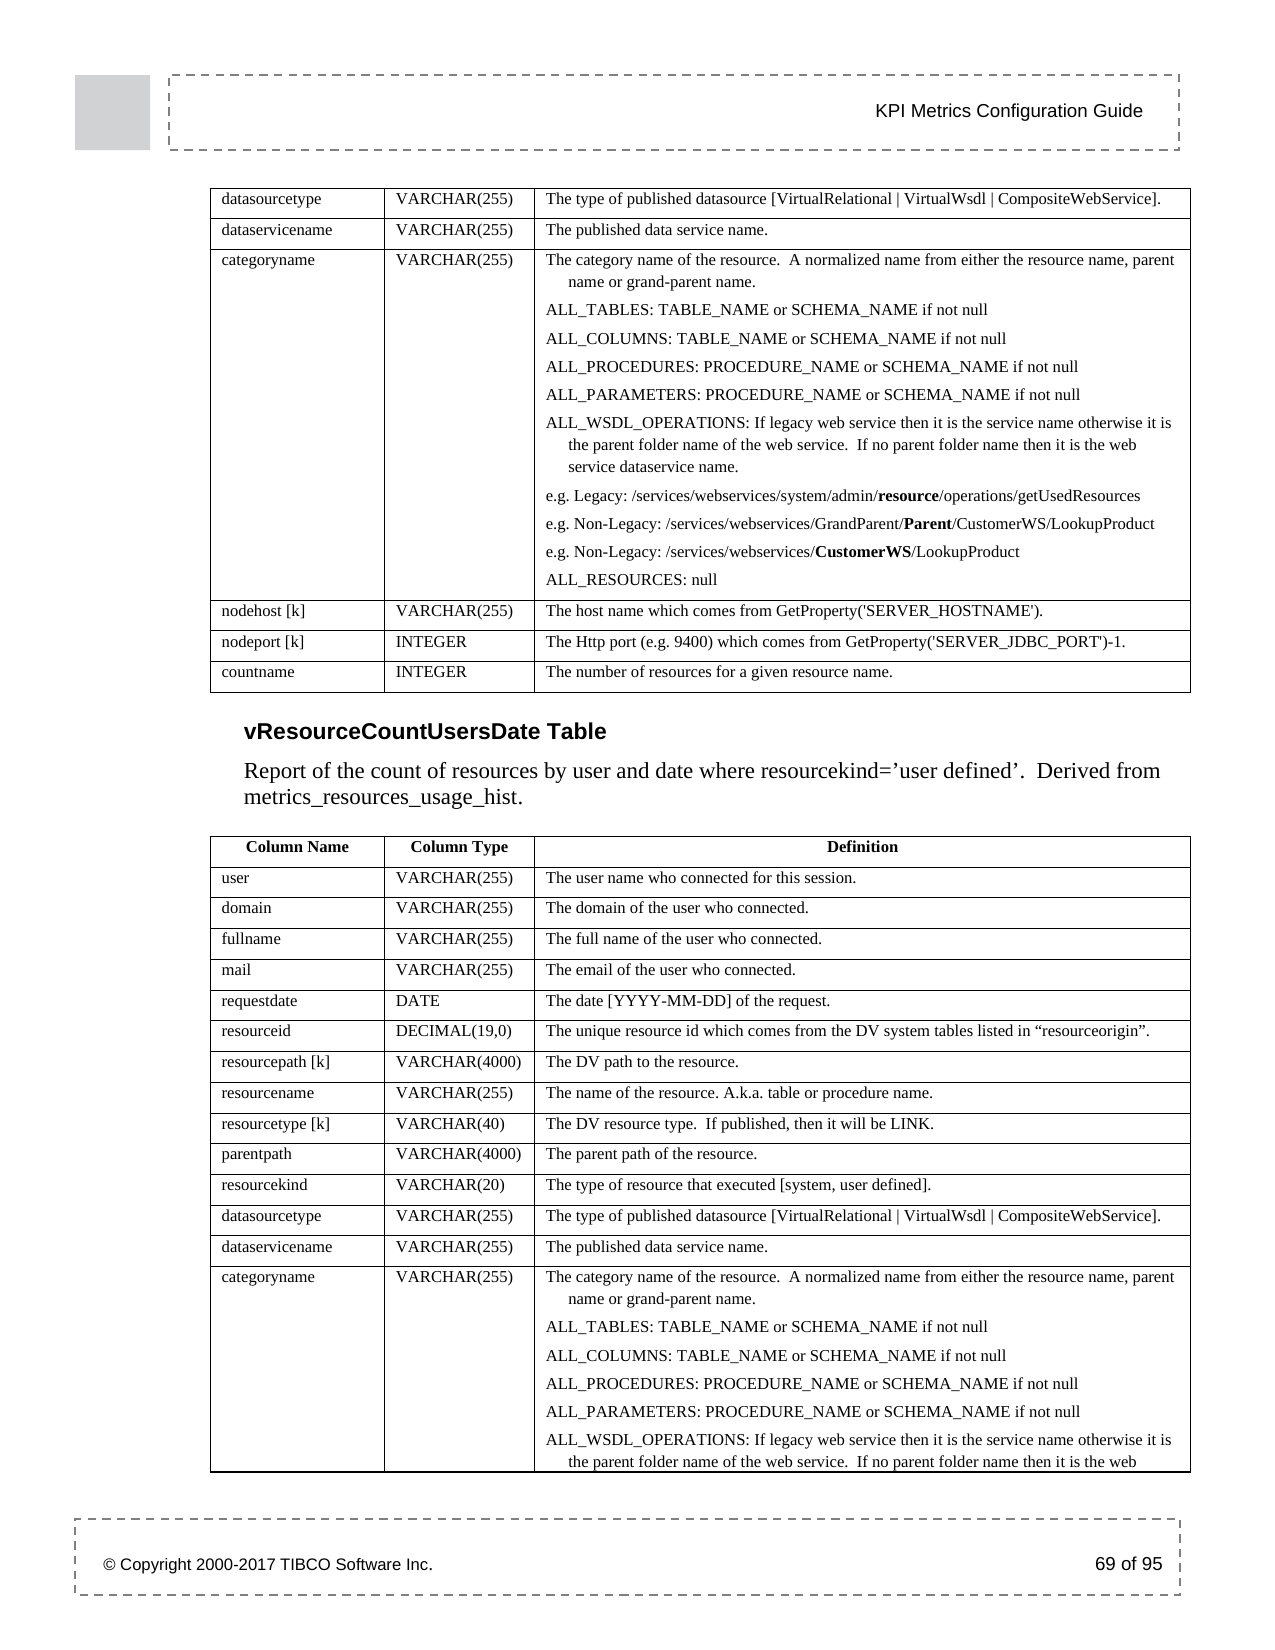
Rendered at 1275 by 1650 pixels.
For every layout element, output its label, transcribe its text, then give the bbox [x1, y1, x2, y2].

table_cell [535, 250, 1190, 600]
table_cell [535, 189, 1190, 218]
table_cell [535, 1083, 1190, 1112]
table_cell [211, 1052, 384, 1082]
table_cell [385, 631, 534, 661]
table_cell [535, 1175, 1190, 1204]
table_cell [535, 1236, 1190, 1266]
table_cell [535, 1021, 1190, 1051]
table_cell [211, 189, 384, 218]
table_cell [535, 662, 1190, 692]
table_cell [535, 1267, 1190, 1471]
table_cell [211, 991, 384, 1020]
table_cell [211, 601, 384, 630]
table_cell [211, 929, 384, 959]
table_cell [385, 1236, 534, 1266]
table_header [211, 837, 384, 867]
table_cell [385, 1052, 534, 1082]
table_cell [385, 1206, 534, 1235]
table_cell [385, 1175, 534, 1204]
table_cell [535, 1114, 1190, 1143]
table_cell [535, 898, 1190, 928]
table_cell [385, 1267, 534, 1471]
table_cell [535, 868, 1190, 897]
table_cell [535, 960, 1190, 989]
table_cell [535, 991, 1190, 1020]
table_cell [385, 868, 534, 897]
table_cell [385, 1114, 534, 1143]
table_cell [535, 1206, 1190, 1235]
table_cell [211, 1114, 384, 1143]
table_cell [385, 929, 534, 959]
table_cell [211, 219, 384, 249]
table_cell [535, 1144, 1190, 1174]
text Report of the count of resources by user and date where resourcekind=’user defined’. Derived from metrics_resources_usage_hist. [244, 757, 1162, 809]
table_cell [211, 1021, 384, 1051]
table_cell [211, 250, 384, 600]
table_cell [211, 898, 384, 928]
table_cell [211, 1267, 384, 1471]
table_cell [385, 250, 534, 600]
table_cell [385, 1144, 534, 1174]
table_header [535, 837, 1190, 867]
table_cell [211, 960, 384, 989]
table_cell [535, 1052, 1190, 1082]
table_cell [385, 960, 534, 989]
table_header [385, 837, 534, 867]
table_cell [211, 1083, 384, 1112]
subtitle vResourceCountUsersDate Table [244, 718, 1162, 744]
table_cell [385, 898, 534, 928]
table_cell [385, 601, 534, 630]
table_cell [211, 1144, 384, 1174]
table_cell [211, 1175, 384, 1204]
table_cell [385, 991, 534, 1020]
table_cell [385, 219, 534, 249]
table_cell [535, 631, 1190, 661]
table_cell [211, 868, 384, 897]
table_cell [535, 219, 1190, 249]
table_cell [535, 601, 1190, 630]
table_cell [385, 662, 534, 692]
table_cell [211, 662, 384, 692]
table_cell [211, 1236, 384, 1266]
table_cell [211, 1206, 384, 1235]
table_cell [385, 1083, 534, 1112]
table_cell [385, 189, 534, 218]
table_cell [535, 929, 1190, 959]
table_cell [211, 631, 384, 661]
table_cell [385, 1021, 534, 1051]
